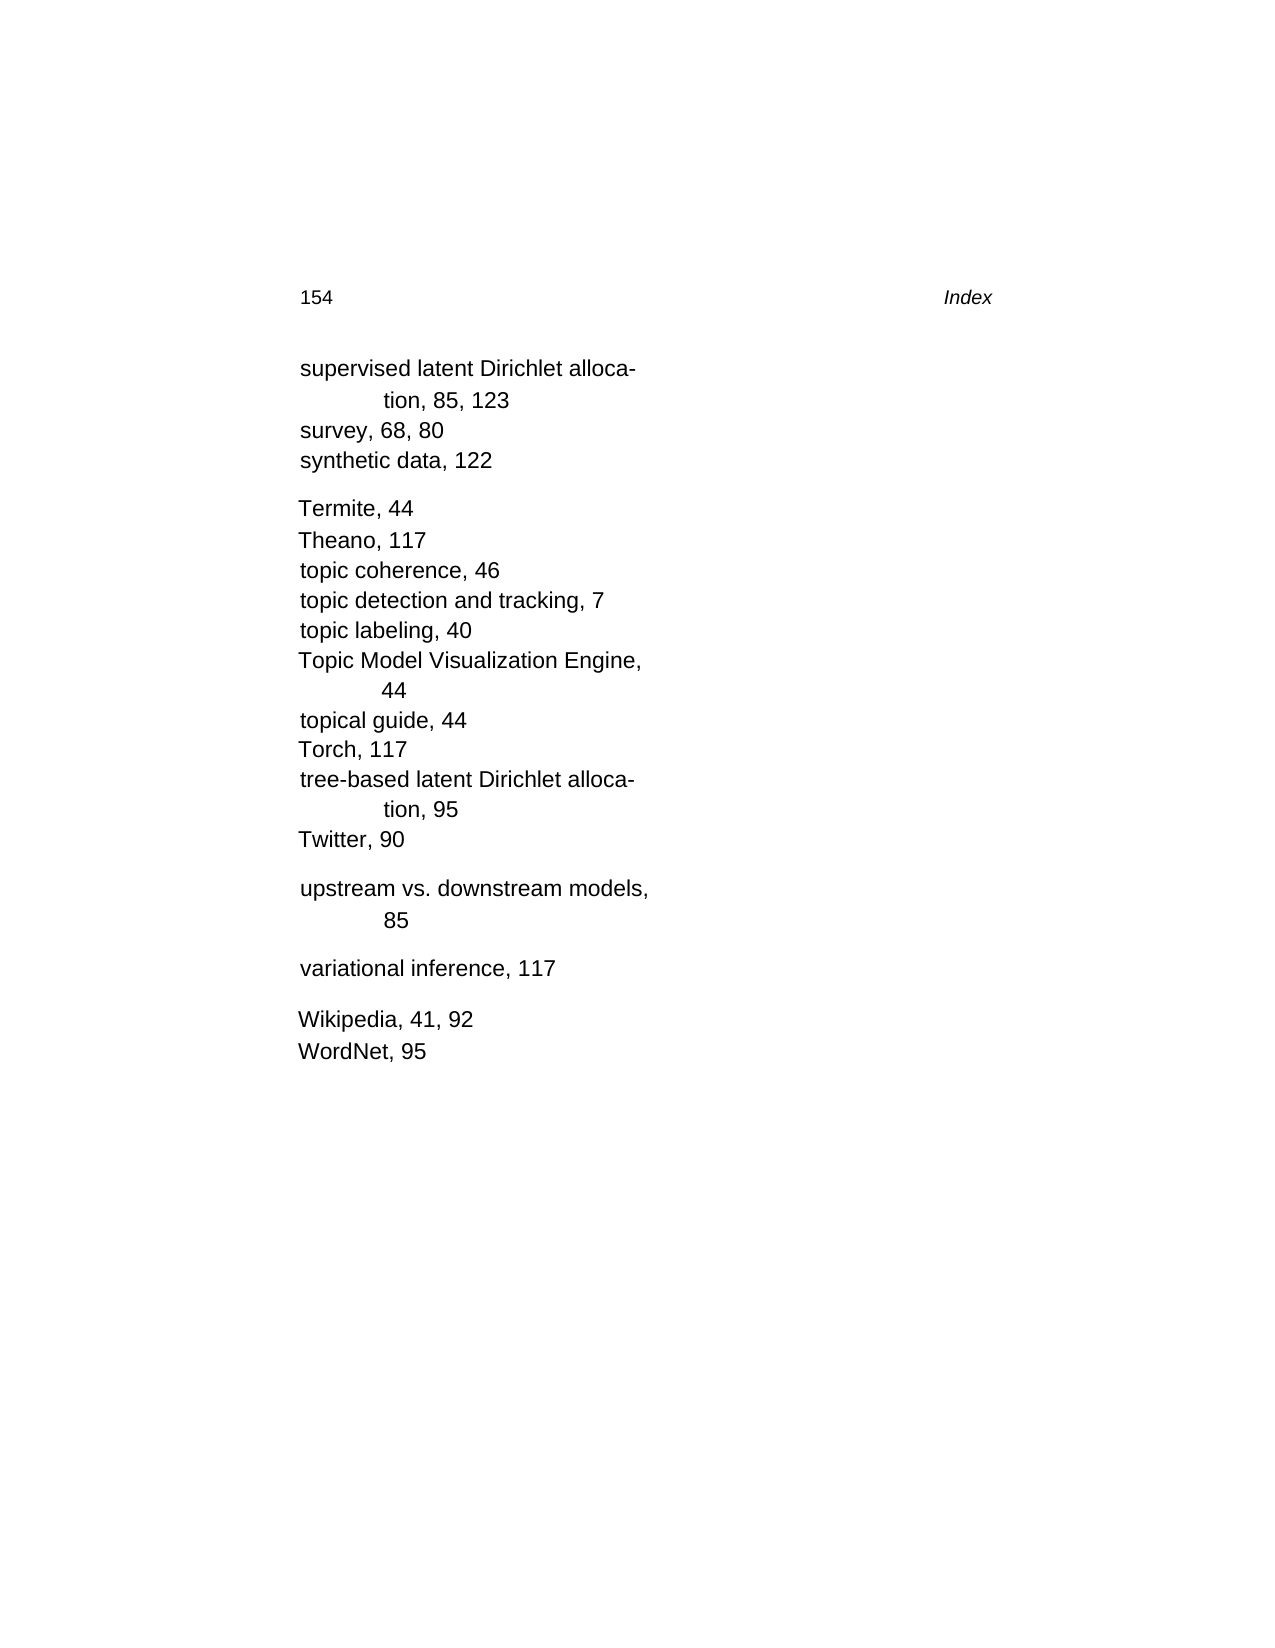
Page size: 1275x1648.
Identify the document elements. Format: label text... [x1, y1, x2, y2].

text topic coherence, 46 [300, 557, 1125, 583]
text Torch, 117 [298, 736, 1125, 763]
text tree-based latent Dirichlet alloca- [300, 766, 1125, 793]
text upstream vs. downstream models, [300, 875, 1125, 901]
text topic detection and tracking, 7 [300, 587, 1125, 613]
text topic labeling, 40 [300, 617, 1125, 643]
text synthetic data, 122 [300, 447, 1125, 473]
text 85 [383, 907, 1125, 933]
text WordNet, 95 [298, 1038, 1125, 1064]
text Wikipedia, 41, 92 [298, 1006, 1125, 1032]
text tion, 85, 123 [383, 387, 1125, 413]
text Topic Model Visualization Engine, [298, 647, 1125, 673]
text 44 [381, 677, 1125, 703]
text variational inference, 117 [300, 955, 1125, 982]
text 154 Index [300, 286, 1125, 309]
text supervised latent Dirichlet alloca- [300, 355, 1125, 381]
text Twitter, 90 [298, 826, 1125, 852]
text tion, 95 [383, 796, 1125, 823]
text survey, 68, 80 [300, 417, 1125, 443]
text topical guide, 44 [300, 707, 1125, 733]
text Termite, 44 [298, 495, 1125, 522]
text Theano, 117 [298, 527, 1125, 553]
